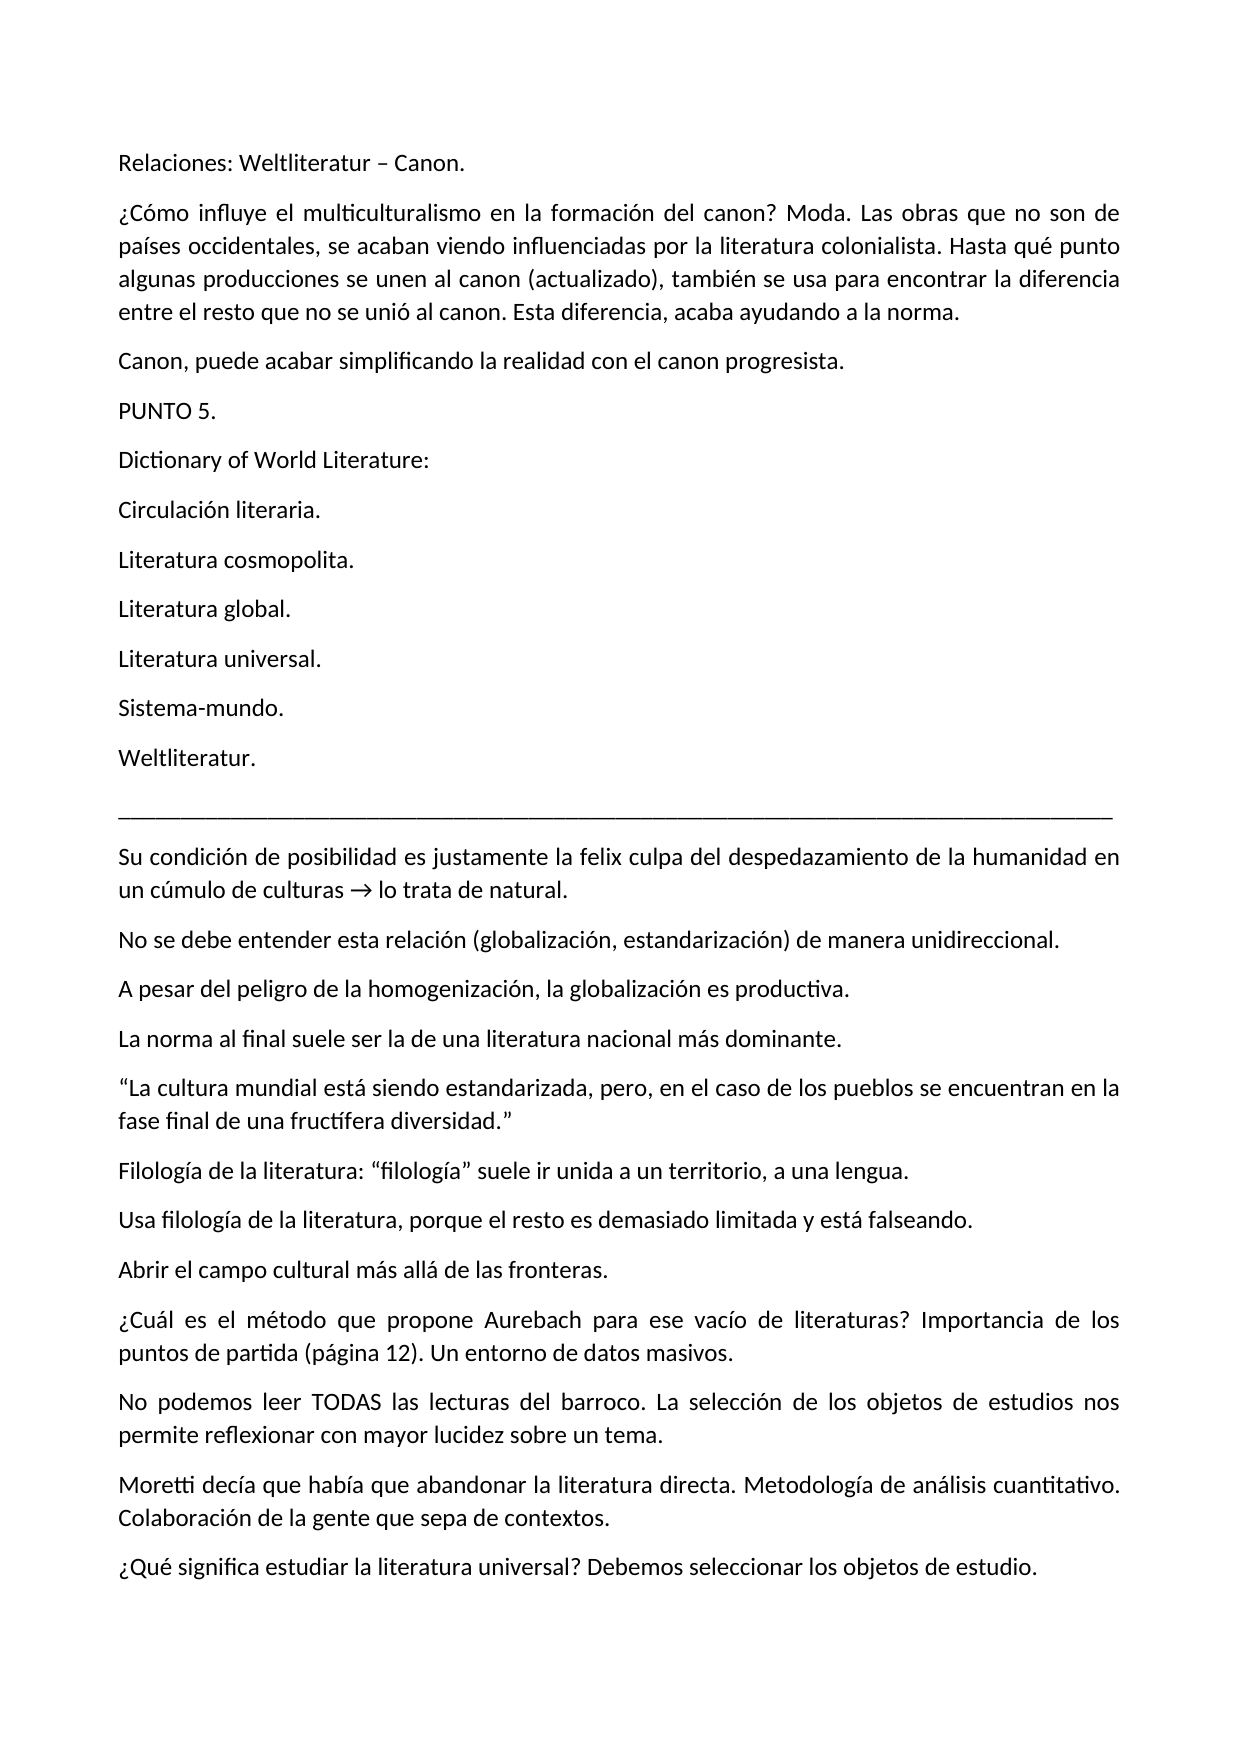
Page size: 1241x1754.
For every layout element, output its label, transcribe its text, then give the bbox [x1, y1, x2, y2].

text Canon, puede acabar simplificando la realidad con el canon progresista. [118, 346, 1122, 376]
text Literatura cosmopolita. [118, 544, 1122, 574]
text Relaciones: Weltliteratur – Canon. [118, 148, 1122, 178]
text Circulación literaria. [118, 494, 1122, 525]
text Moretti decía que había que abandonar la literatura directa. Metodología de análisis cuantitativo. Colaboración de la gente que sepa de contextos. [118, 1469, 1122, 1532]
text Usa filología de la literatura, porque el resto es demasiado limitada y está falseando. [118, 1205, 1122, 1235]
text No podemos leer TODAS las lecturas del barroco. La selección de los objetos de estudios nos permite reflexionar con mayor lucidez sobre un tema. [118, 1386, 1122, 1450]
text PUNTO 5. [118, 395, 1122, 426]
text A pesar del peligro de la homogenización, la globalización es productiva. [118, 973, 1122, 1004]
text Filología de la literatura: “filología” suele ir unida a un territorio, a una lengua. [118, 1155, 1122, 1186]
text ________________________________________________________________________________ [118, 792, 1122, 822]
text La norma al final suele ser la de una literatura nacional más dominante. [118, 1023, 1122, 1053]
text Literatura universal. [118, 643, 1122, 673]
text ¿Qué significa estudiar la literatura universal? Debemos seleccionar los objetos de estudio. [118, 1551, 1122, 1582]
text “La cultura mundial está siendo estandarizada, pero, en el caso de los pueblos se encuentran en la fase final de una fructífera diversidad.” [118, 1073, 1122, 1136]
text Abrir el campo cultural más allá de las fronteras. [118, 1254, 1122, 1285]
text Weltliteratur. [118, 742, 1122, 773]
text Su condición de posibilidad es justamente la felix culpa del despedazamiento de la humanidad en un cúmulo de culturas → lo trata de natural. [118, 841, 1122, 905]
text ¿Cómo influye el multiculturalismo en la formación del canon? Moda. Las obras que no son de países occidentales, se acaban viendo influenciadas por la literatura colonialista. Hasta qué punto algunas producciones se unen al canon (actualizado), también se usa para encontrar la diferencia entre el resto que no se unió al canon. Esta diferencia, acaba ayudando a la norma. [118, 197, 1122, 326]
text ¿Cuál es el método que propone Aurebach para ese vacío de literaturas? Importancia de los puntos de partida (página 12). Un entorno de datos masivos. [118, 1304, 1122, 1367]
text Dictionary of World Literature: [118, 445, 1122, 475]
text Literatura global. [118, 593, 1122, 624]
text No se debe entender esta relación (globalización, estandarización) de manera unidireccional. [118, 924, 1122, 954]
text Sistema-mundo. [118, 693, 1122, 723]
